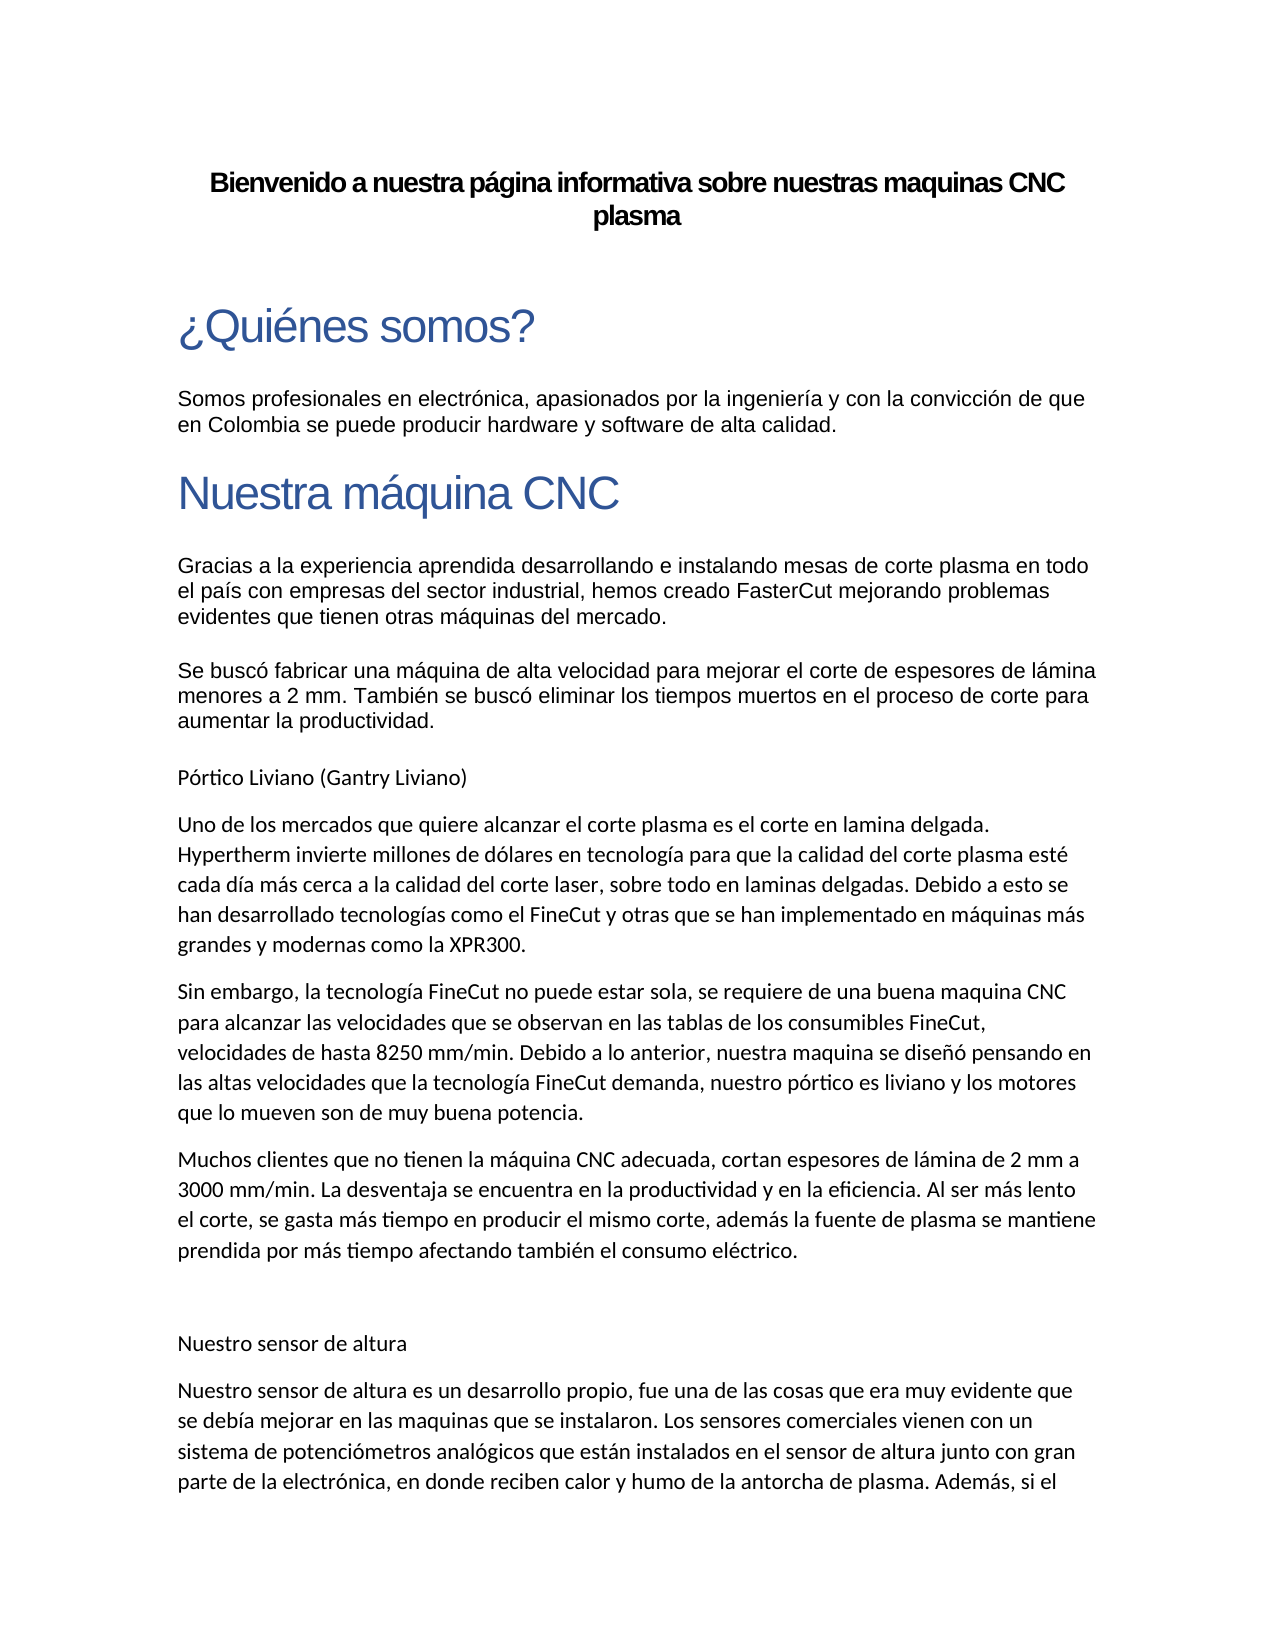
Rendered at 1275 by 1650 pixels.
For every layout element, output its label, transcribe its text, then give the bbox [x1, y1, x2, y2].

text Pórtico Liviano (Gantry Liviano) [177, 763, 1098, 791]
text Somos profesionales en electrónica, apasionados por la ingeniería y con la convicción de que en Colombia se puede producir hardware y software de alta calidad. [177, 386, 1098, 437]
text Se buscó fabricar una máquina de alta velocidad para mejorar el corte de espesores de lámina menores a 2 mm. También se buscó eliminar los tiempos muertos en el proceso de corte para aumentar la productividad. [177, 658, 1098, 734]
subtitle Nuestra máquina CNC [177, 466, 1098, 520]
text Gracias a la experiencia aprendida desarrollando e instalando mesas de corte plasma en todo el país con empresas del sector industrial, hemos creado FasterCut mejorando problemas evidentes que tienen otras máquinas del mercado. [177, 553, 1098, 629]
text Sin embargo, la tecnología FineCut no puede estar sola, se requiere de una buena maquina CNC para alcanzar las velocidades que se observan en las tablas de los consumibles FineCut, velocidades de hasta 8250 mm/min. Debido a lo anterior, nuestra maquina se diseñó pensando en las altas velocidades que la tecnología FineCut demanda, nuestro pórtico es liviano y los motores que lo mueven son de muy buena potencia. [177, 977, 1098, 1126]
text Uno de los mercados que quiere alcanzar el corte plasma es el corte en lamina delgada. Hypertherm invierte millones de dólares en tecnología para que la calidad del corte plasma esté cada día más cerca a la calidad del corte laser, sobre todo en laminas delgadas. Debido a esto se han desarrollado tecnologías como el FineCut y otras que se han implementado en máquinas más grandes y modernas como la XPR300. [177, 810, 1098, 958]
text Muchos clientes que no tienen la máquina CNC adecuada, cortan espesores de lámina de 2 mm a 3000 mm/min. La desventaja se encuentra en la productividad y en la eficiencia. Al ser más lento el corte, se gasta más tiempo en producir el mismo corte, además la fuente de plasma se mantiene prendida por más tiempo afectando también el consumo eléctrico. [177, 1145, 1098, 1264]
text Bienvenido a nuestra página informativa sobre nuestras maquinas CNC plasma [177, 166, 1098, 231]
subtitle ¿Quiénes somos? [177, 299, 1098, 353]
text Nuestro sensor de altura [177, 1329, 1098, 1357]
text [177, 1376, 1098, 1495]
